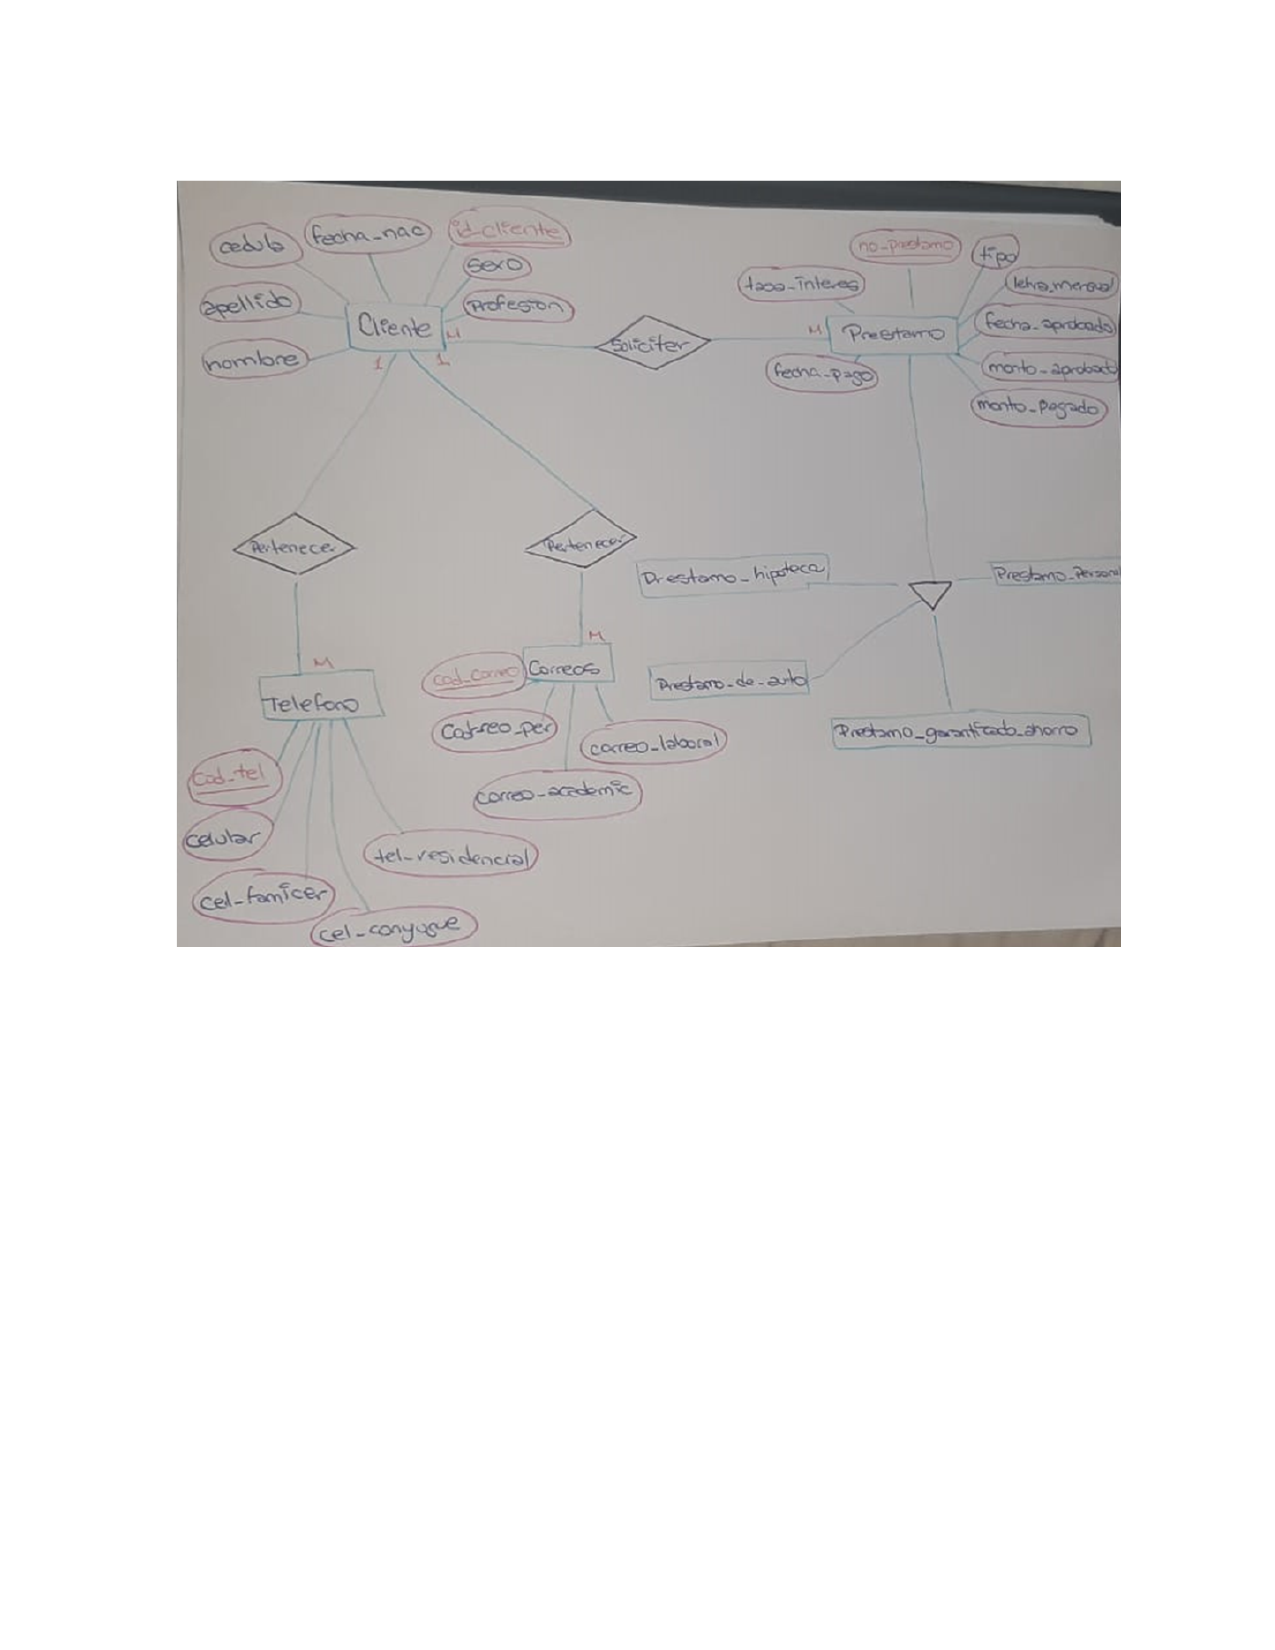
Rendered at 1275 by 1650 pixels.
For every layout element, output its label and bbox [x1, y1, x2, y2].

picture [176, 181, 1121, 947]
